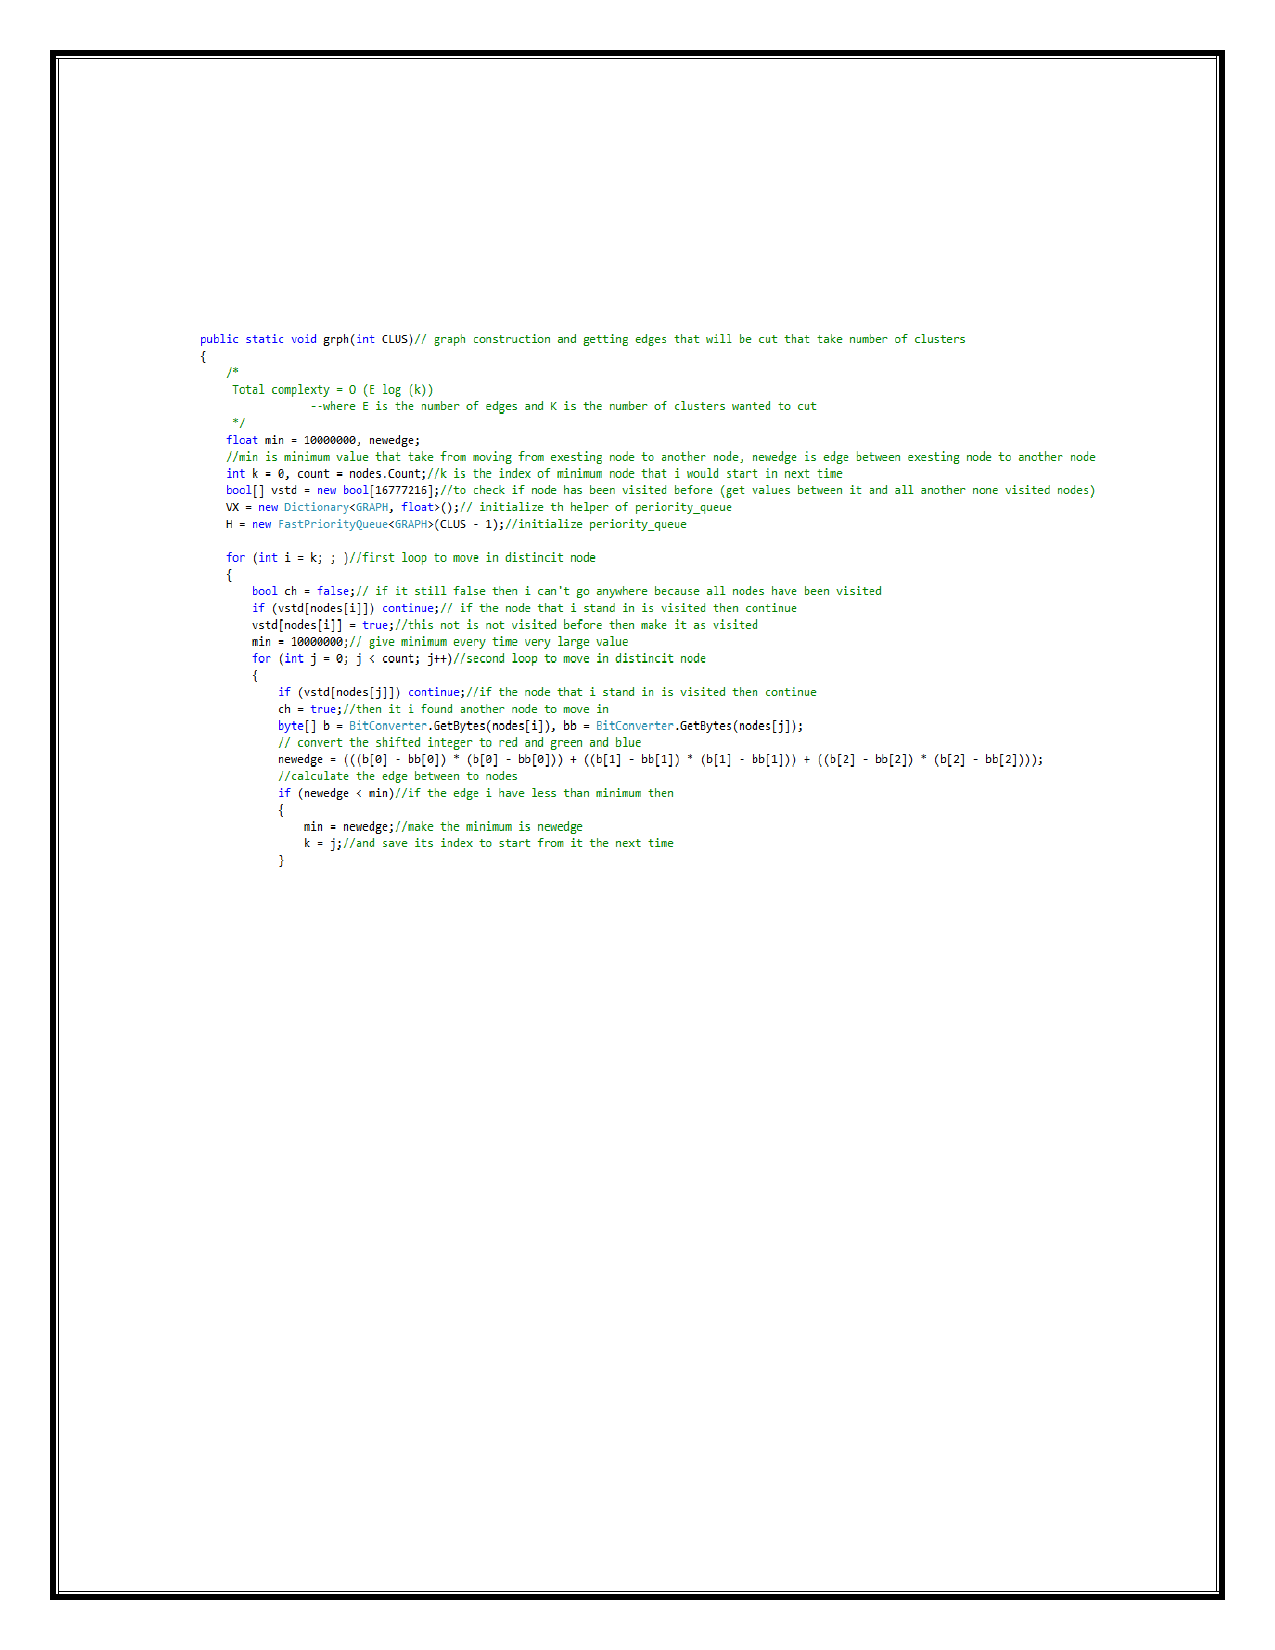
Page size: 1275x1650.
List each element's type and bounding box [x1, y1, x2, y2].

picture [193, 330, 1164, 870]
